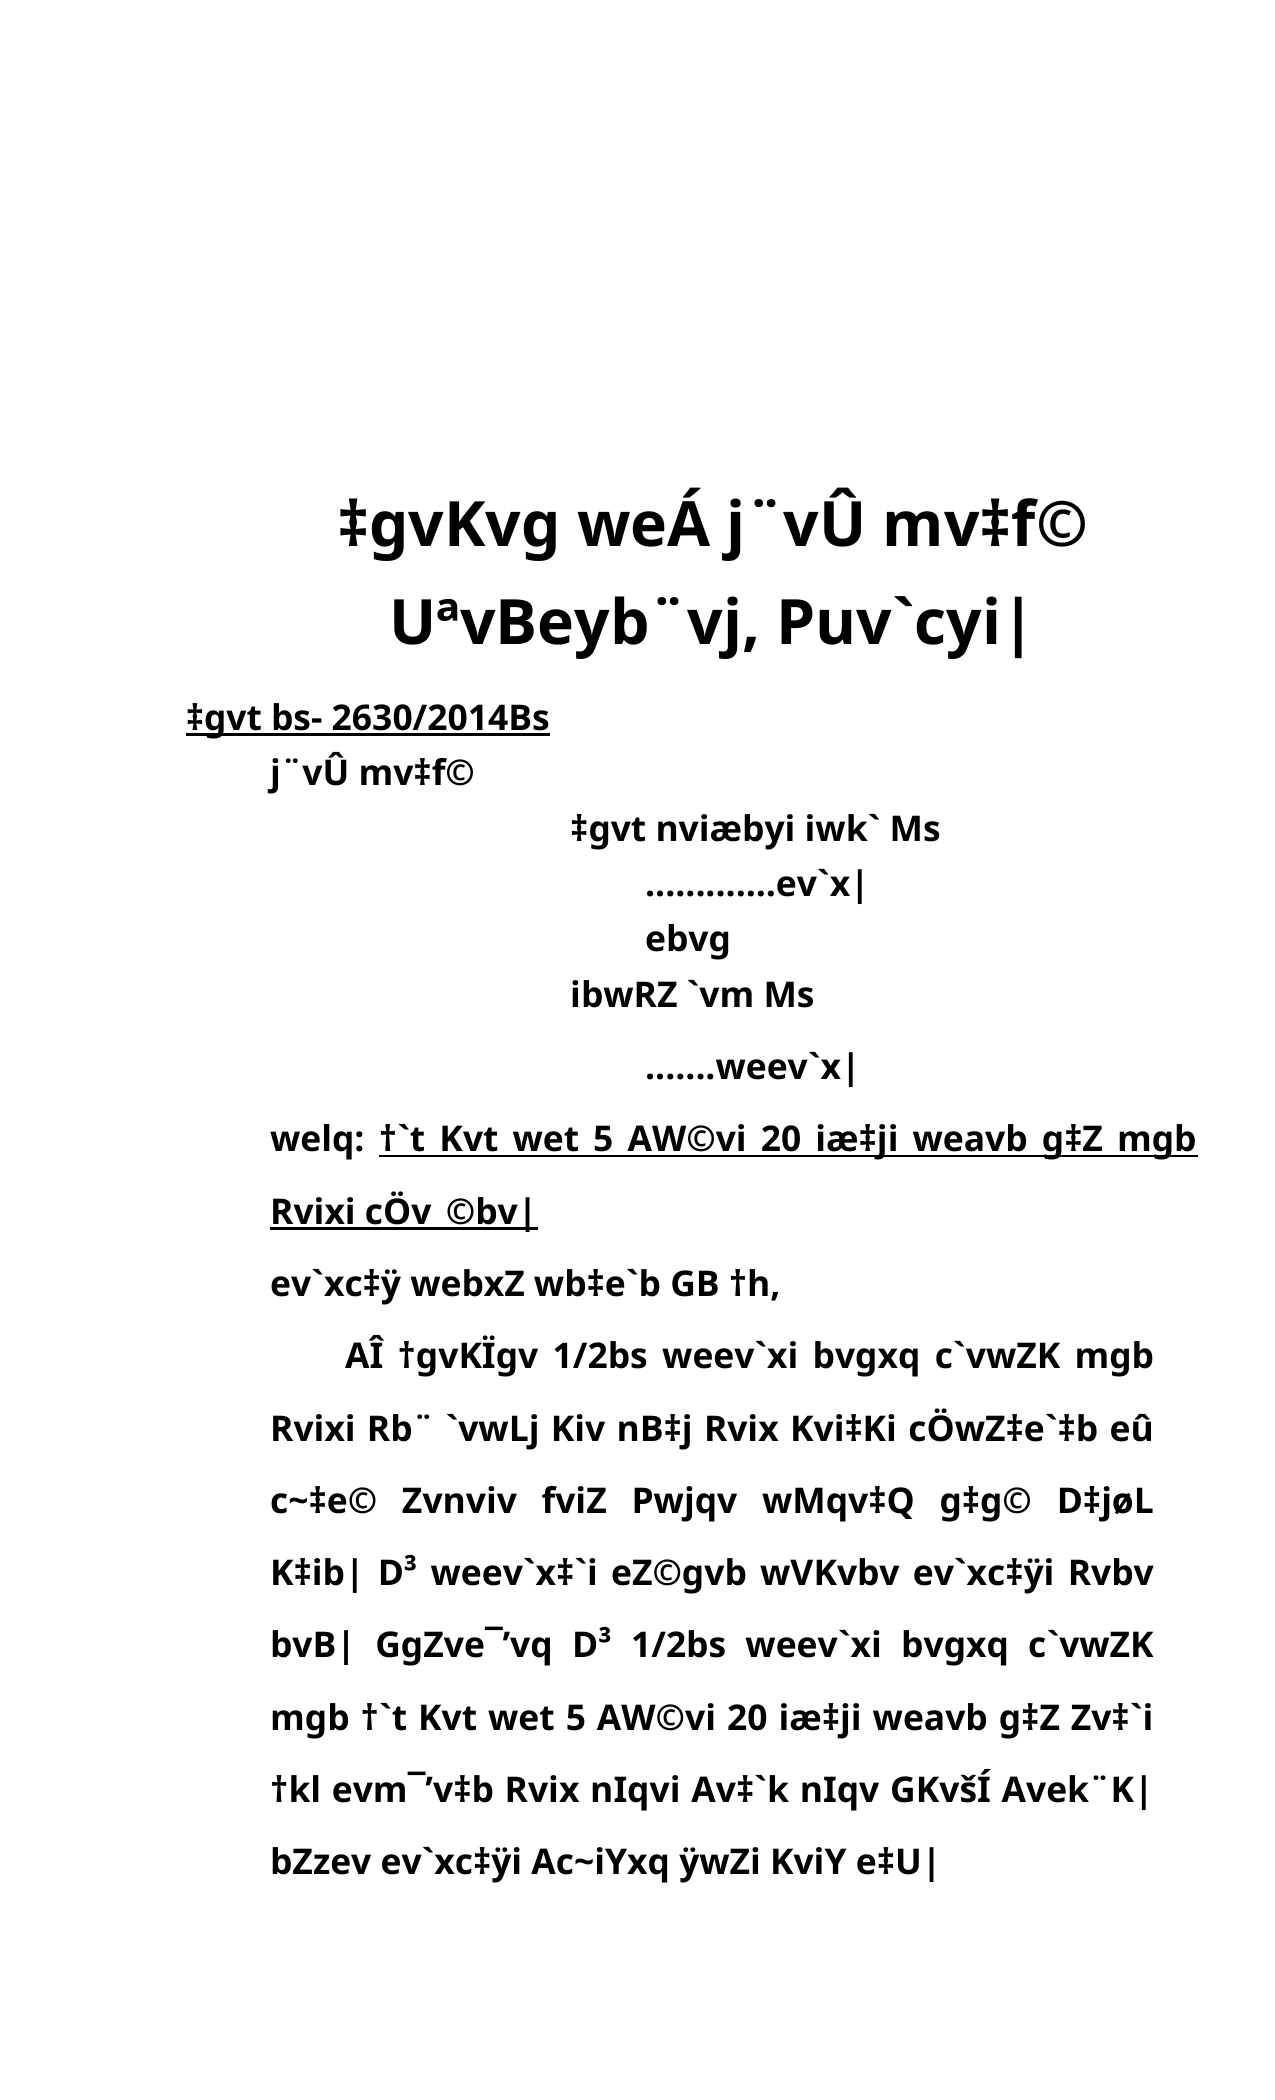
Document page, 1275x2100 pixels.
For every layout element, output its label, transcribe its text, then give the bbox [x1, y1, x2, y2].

text welq: †`t Kvt wet 5 AW©vi 20 iæ‡ji weavb g‡Z mgb Rvixi cÖv_©bv| [270, 1114, 1198, 1234]
text ‡gvKvg weÁ j¨vÛ mv‡f© UªvBeyb¨vj, Puv`cyi| [270, 480, 1155, 663]
text ibwRZ `vm Ms .......weev`x| [570, 969, 1155, 1090]
text j¨vÛ mv‡f© [270, 748, 1155, 796]
text ebvg [570, 914, 1155, 962]
text ‡gvt nviæbyi iwk` Ms .............ev`x| [570, 803, 1155, 907]
text ev`xc‡ÿ webxZ wb‡e`b GB †h, [270, 1258, 1155, 1307]
text ‡gvt bs- 2630/2014Bs [186, 692, 1155, 741]
text AÎ †gvKÏgv 1/2bs weev`xi bvgxq c`vwZK mgb Rvixi Rb¨ `vwLj Kiv nB‡j Rvix Kvi‡Ki cÖwZ‡e`‡b eû c~‡e© Zvnviv fviZ Pwjqv wMqv‡Q g‡g© D‡jøL K‡ib| D³ weev`x‡`i eZ©gvb wVKvbv ev`xc‡ÿi Rvbv bvB| GgZve¯’vq D³ 1/2bs weev`xi bvgxq c`vwZK mgb †`t Kvt wet 5 AW©vi 20 iæ‡ji weavb g‡Z Zv‡`i †kl evm¯’v‡b Rvix nIqvi Av‡`k nIqv GKvšÍ Avek¨K| bZzev ev`xc‡ÿi Ac~iYxq ÿwZi KviY e‡U| [270, 1331, 1155, 1885]
